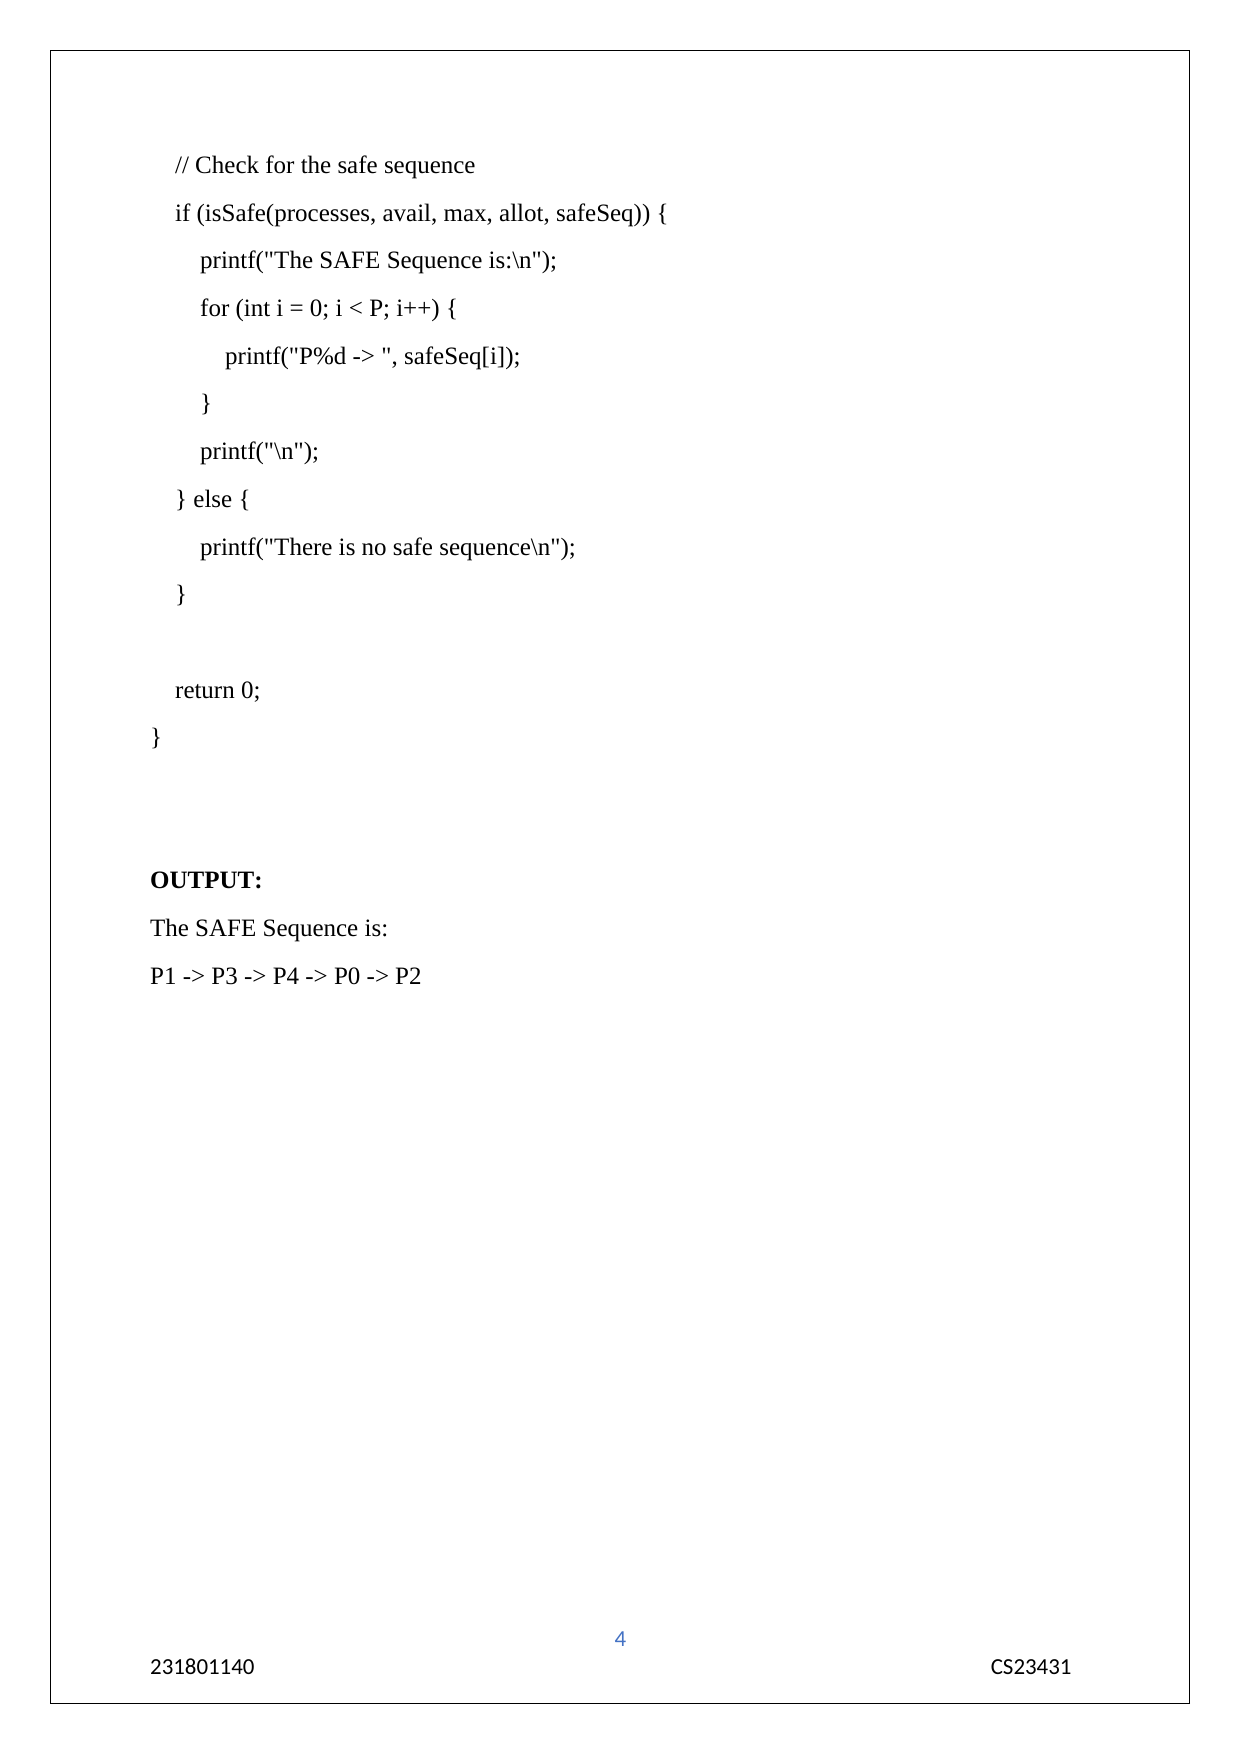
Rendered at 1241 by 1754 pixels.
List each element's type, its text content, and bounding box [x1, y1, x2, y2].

text } [150, 579, 1090, 608]
text printf("\n"); [150, 436, 1090, 465]
text P1 -> P3 -> P4 -> P0 -> P2 [150, 961, 1090, 990]
text } [150, 388, 1090, 417]
text return 0; [150, 675, 1090, 703]
text // Check for the safe sequence [150, 150, 1090, 179]
text if (isSafe(processes, avail, max, allot, safeSeq)) { [150, 198, 1090, 226]
text } [150, 722, 1090, 751]
text } else { [150, 484, 1090, 513]
text The SAFE Sequence is: [150, 913, 1090, 942]
text printf("P%d -> ", safeSeq[i]); [150, 341, 1090, 369]
text printf("There is no safe sequence\n"); [150, 532, 1090, 560]
text for (int i = 0; i < P; i++) { [150, 293, 1090, 322]
text OUTPUT: [150, 866, 1090, 894]
text printf("The SAFE Sequence is:\n"); [150, 245, 1090, 274]
